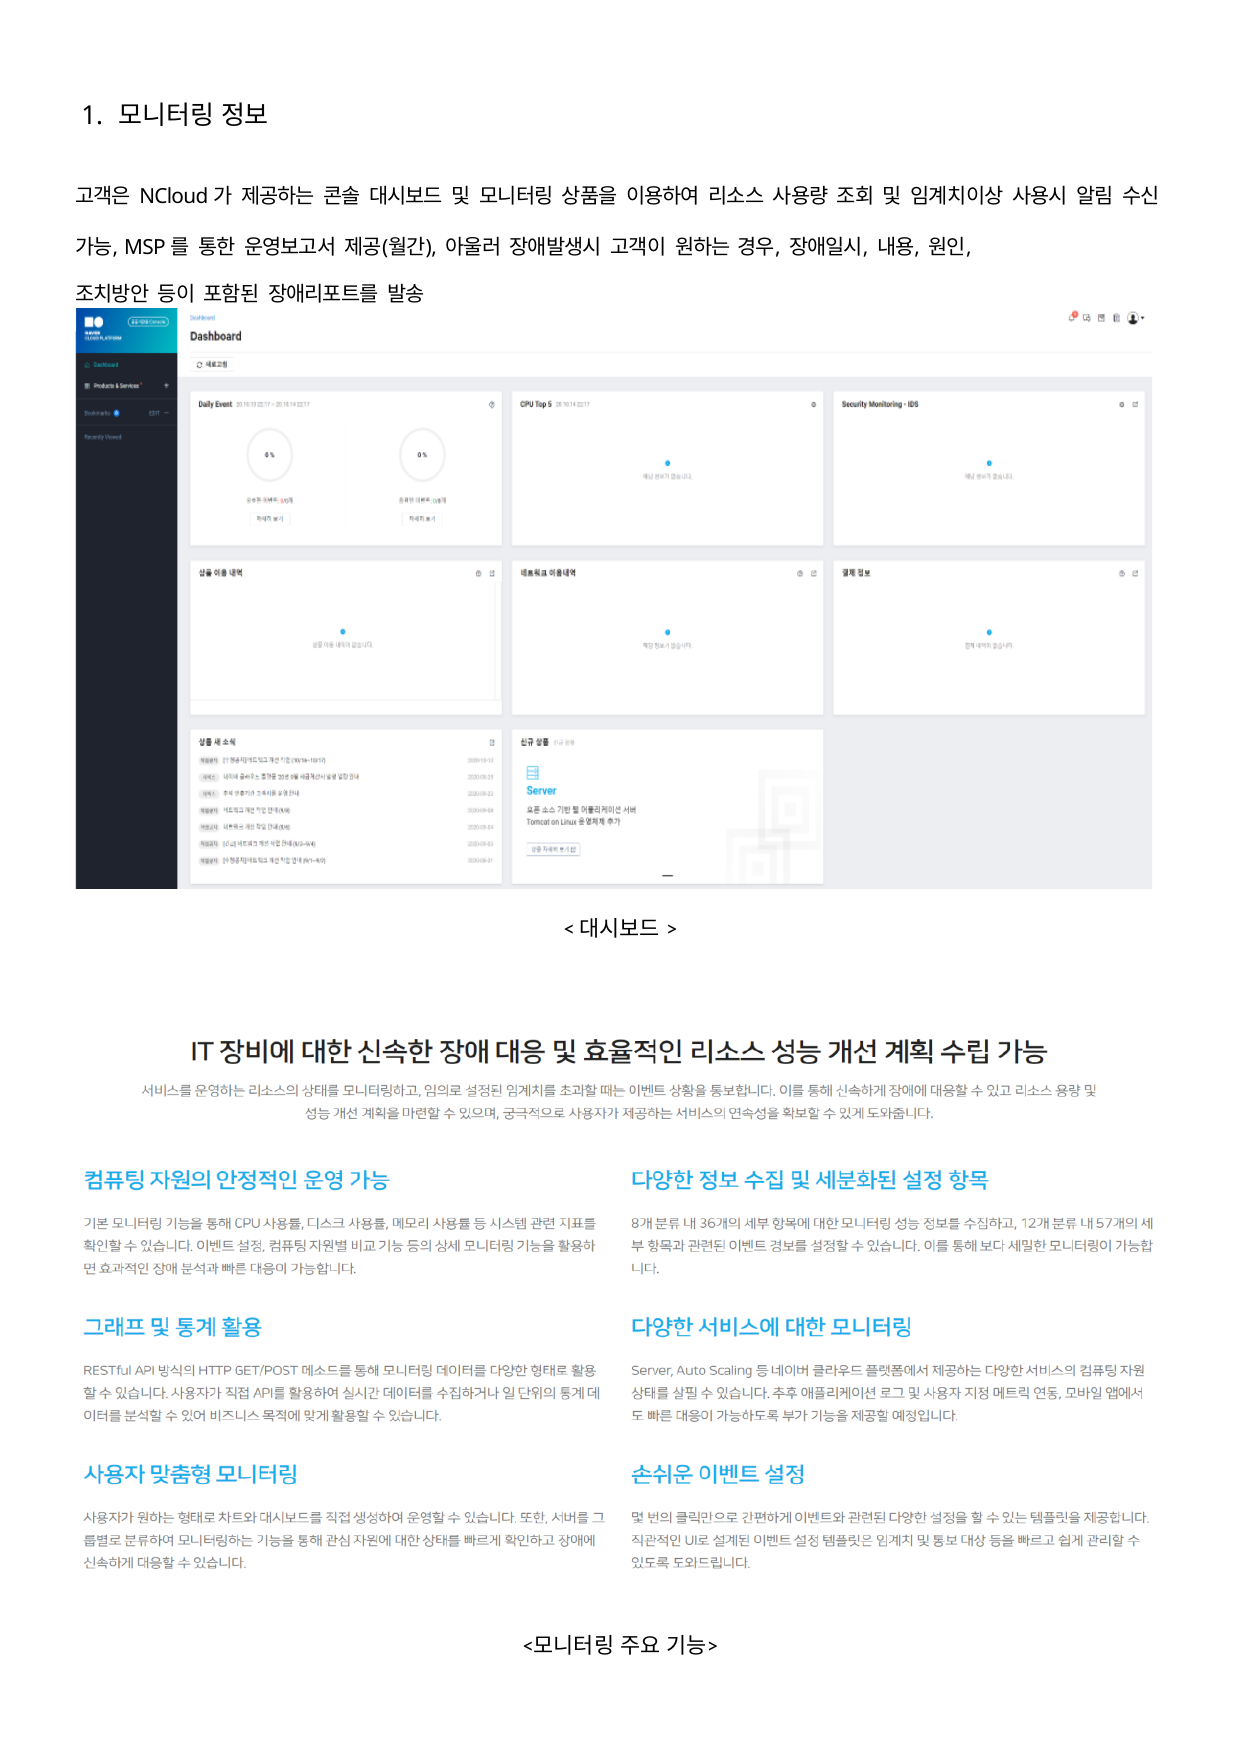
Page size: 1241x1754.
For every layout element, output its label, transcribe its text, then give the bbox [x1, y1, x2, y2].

picture [75, 1025, 1165, 1587]
text 조치방안 등이 포함된 장애리포트를 발송 [75, 276, 1165, 308]
list 모니터링 정보 [81, 81, 1165, 146]
picture [75, 308, 1153, 889]
text 고객은 NCloud 가 제공하는 콘솔 대시보드 및 모니터링 상품을 이용하여 리소스 사용량 조회 및 임계치이상 사용시 알림 수신 가능, MSP 를 통한 운영보고서 제공(월간), 아울러 장애발생시 고객이 원하는 경우, 장애일시, 내용, 원인, [75, 178, 1165, 276]
text <모니터링 주요 기능> [75, 1627, 1165, 1660]
text < 대시보드 > [75, 910, 1165, 943]
